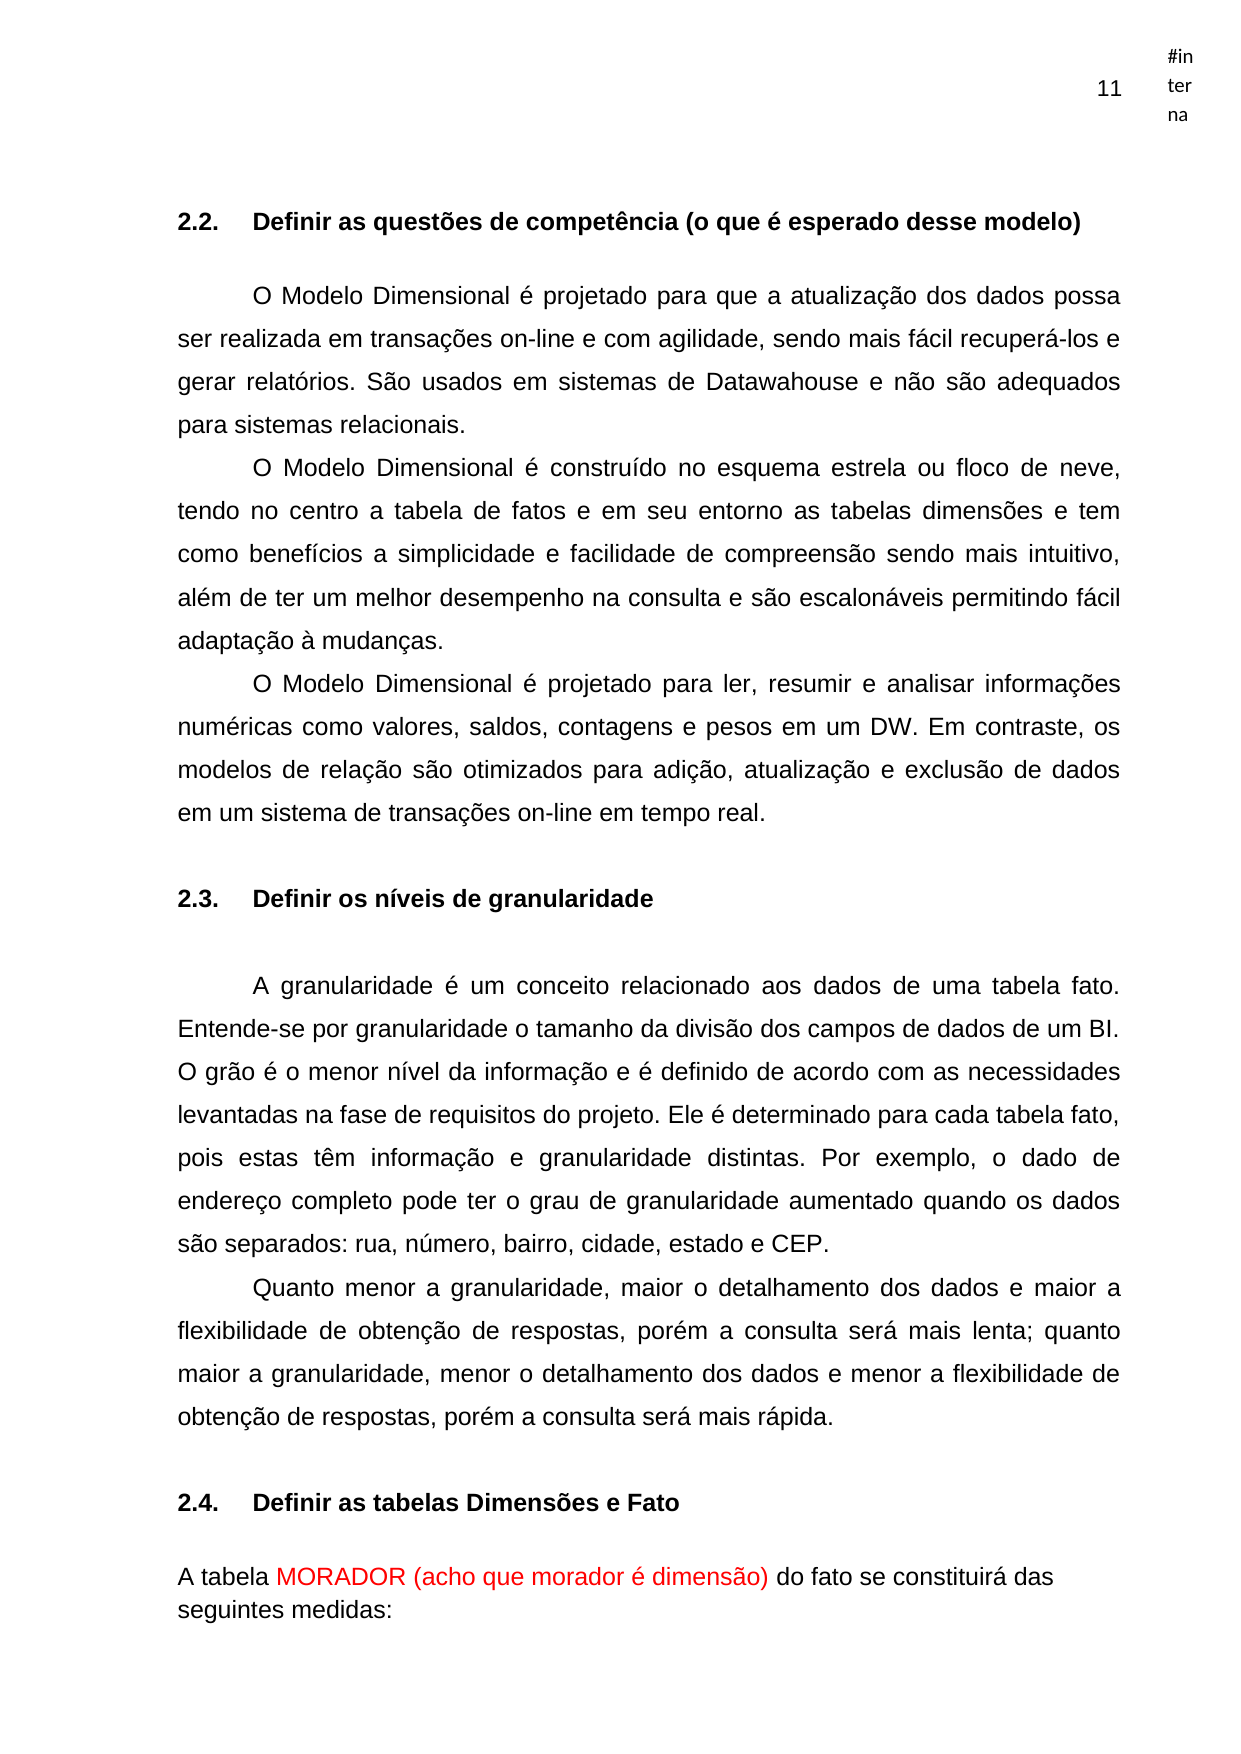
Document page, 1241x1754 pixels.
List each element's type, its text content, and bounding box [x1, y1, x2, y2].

text O Modelo Dimensional é construído no esquema estrela ou floco de neve, tendo no centro a tabela de fatos e em seu entorno as tabelas dimensões e tem como benefícios a simplicidade e facilidade de compreensão sendo mais intuitivo, além de ter um melhor desempenho na consulta e são escalonáveis permitindo fácil adaptação à mudanças. [177, 453, 1122, 654]
text O Modelo Dimensional é projetado para que a atualização dos dados possa ser realizada em transações on-line e com agilidade, sendo mais fácil recuperá-los e gerar relatórios. São usados em sistemas de Datawahouse e não são adequados para sistemas relacionais. [177, 281, 1122, 439]
subtitle Definir as questões de competência (o que é esperado desse modelo) [177, 207, 1122, 236]
text A tabela MORADOR (acho que morador é dimensão) do fato se constituirá das seguintes medidas: [177, 1562, 1122, 1623]
subtitle Definir os níveis de granularidade [177, 884, 1122, 913]
text O Modelo Dimensional é projetado para ler, resumir e analisar informações numéricas como valores, saldos, contagens e pesos em um DW. Em contraste, os modelos de relação são otimizados para adição, atualização e exclusão de dados em um sistema de transações on-line em tempo real. [177, 669, 1122, 827]
subtitle Definir as tabelas Dimensões e Fato [177, 1488, 1122, 1517]
text A granularidade é um conceito relacionado aos dados de uma tabela fato. Entende-se por granularidade o tamanho da divisão dos campos de dados de um BI. O grão é o menor nível da informação e é definido de acordo com as necessidades levantadas na fase de requisitos do projeto. Ele é determinado para cada tabela fato, pois estas têm informação e granularidade distintas. Por exemplo, o dado de endereço completo pode ter o grau de granularidade aumentado quando os dados são separados: rua, número, bairro, cidade, estado e CEP. [177, 971, 1122, 1258]
text Quanto menor a granularidade, maior o detalhamento dos dados e maior a flexibilidade de obtenção de respostas, porém a consulta será mais lenta; quanto maior a granularidade, menor o detalhamento dos dados e menor a flexibilidade de obtenção de respostas, porém a consulta será mais rápida. [177, 1273, 1122, 1431]
